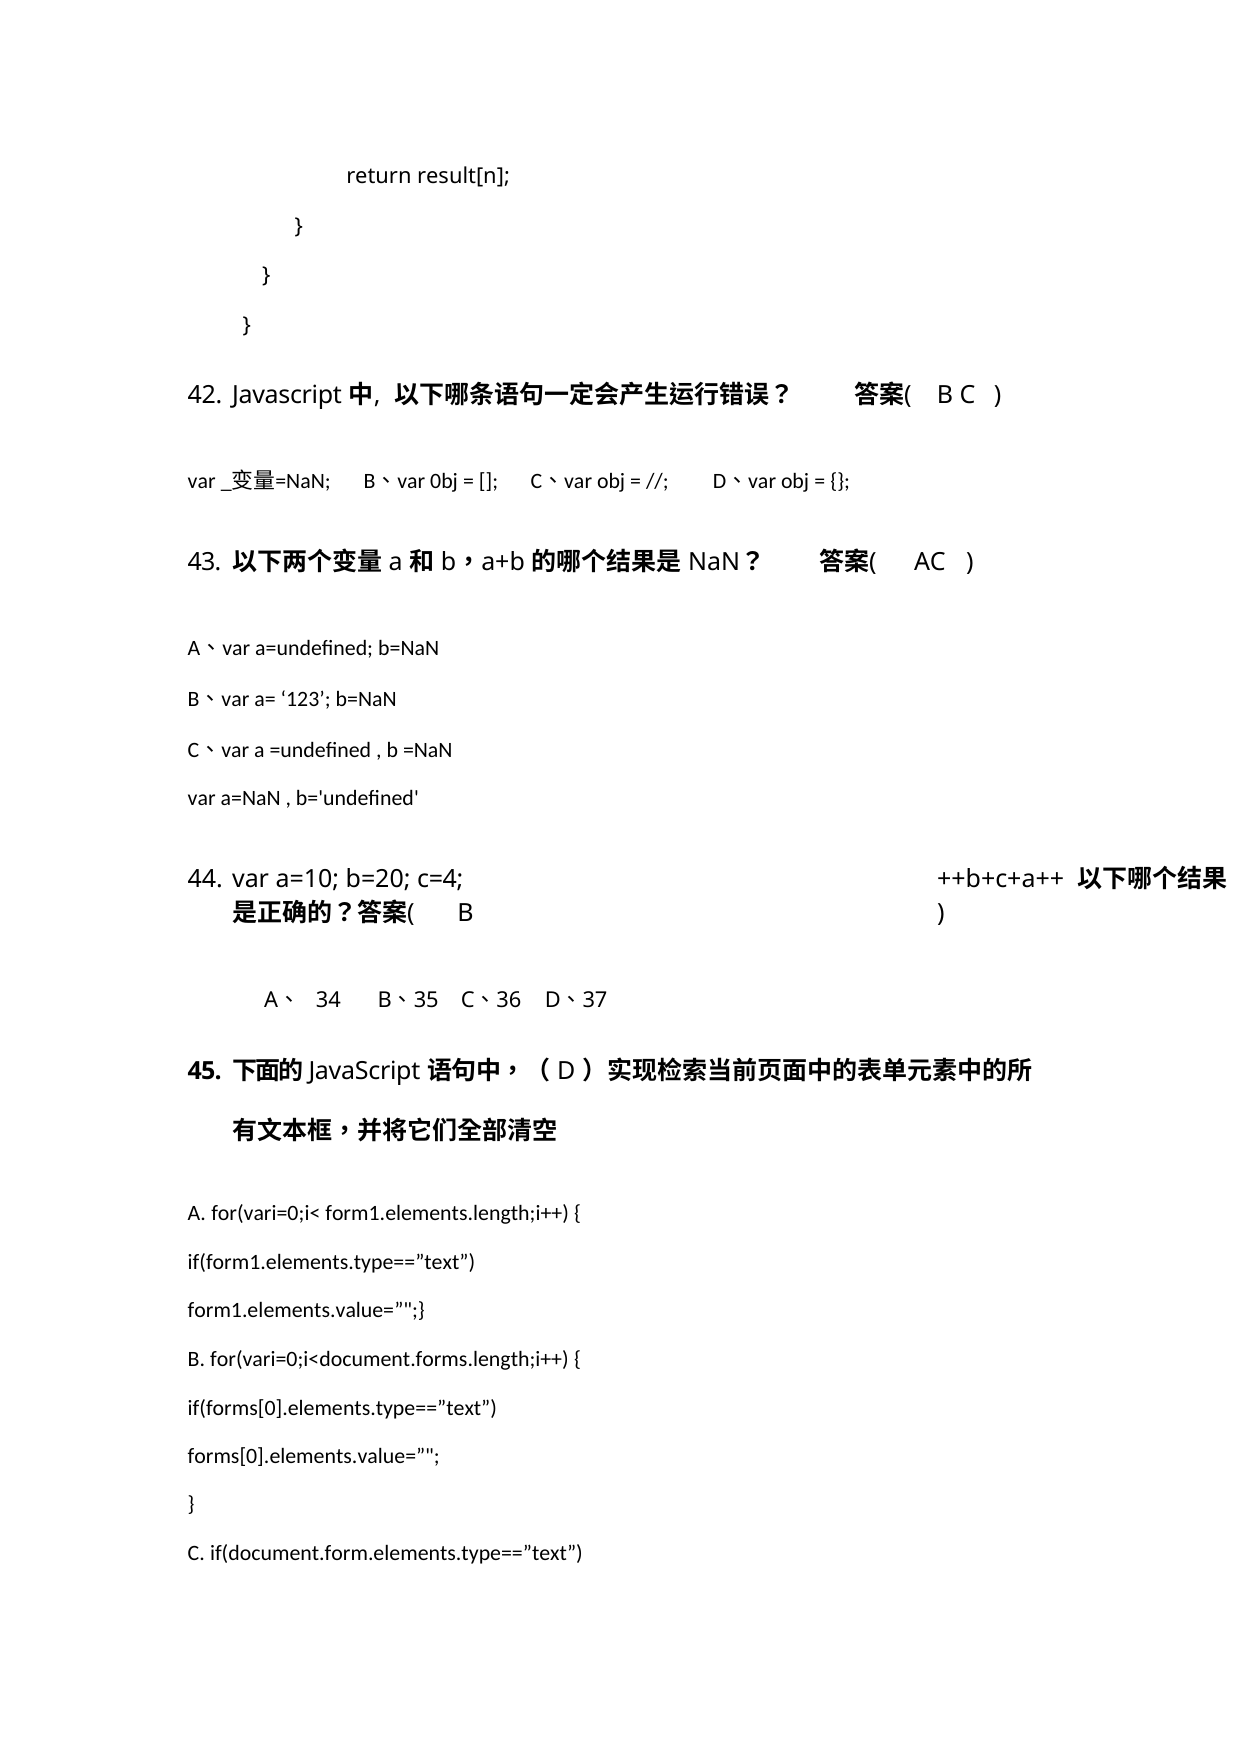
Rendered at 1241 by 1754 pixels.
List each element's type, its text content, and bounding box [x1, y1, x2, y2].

text if(form1.elements.type==”text”) form1.elements.value=”";} [187, 1248, 680, 1323]
list 下面的 JavaScript 语句中，（ D ）实现检索当前页面中的表单元素中的所有文本框，并将它们全部清空 [187, 1053, 1053, 1146]
text } [262, 259, 1240, 289]
text if(forms[0].elements.type==”text”) forms[0].elements.value=”"; [187, 1394, 680, 1469]
text } [242, 309, 1240, 338]
list for(vari=0;i<document.forms.length;i++) { [187, 1345, 1240, 1372]
list for(vari=0;i< form1.elements.length;i++) { [187, 1199, 1240, 1226]
list Javascript 中, 以下哪条语句一定会产生运行错误？ 答案( B C ) [187, 377, 1240, 411]
text return result[n]; [346, 161, 1240, 190]
list var a=10; b=20; c=4; ++b+c+a++ 以下哪个结果是正确的？答案( B ) [187, 861, 1240, 929]
text C、var a =undefined , b =NaN var a=NaN , b='undefined' [187, 734, 454, 811]
list if(document.form.elements.type==”text”) [187, 1539, 1240, 1566]
text var _变量=NaN; B、var 0bj = []; C、var obj = //; D、var obj = {}; [187, 464, 1240, 494]
text A、var a=undefined; b=NaN B、var a= ‘123’; b=NaN [187, 632, 441, 713]
text } [294, 210, 1240, 240]
text A、 34 B、35 C、36 D、37 [264, 984, 1240, 1014]
text } [187, 1491, 1240, 1517]
list 以下两个变量 a 和 b，a+b 的哪个结果是 NaN？ 答案( AC ) [187, 544, 1240, 578]
